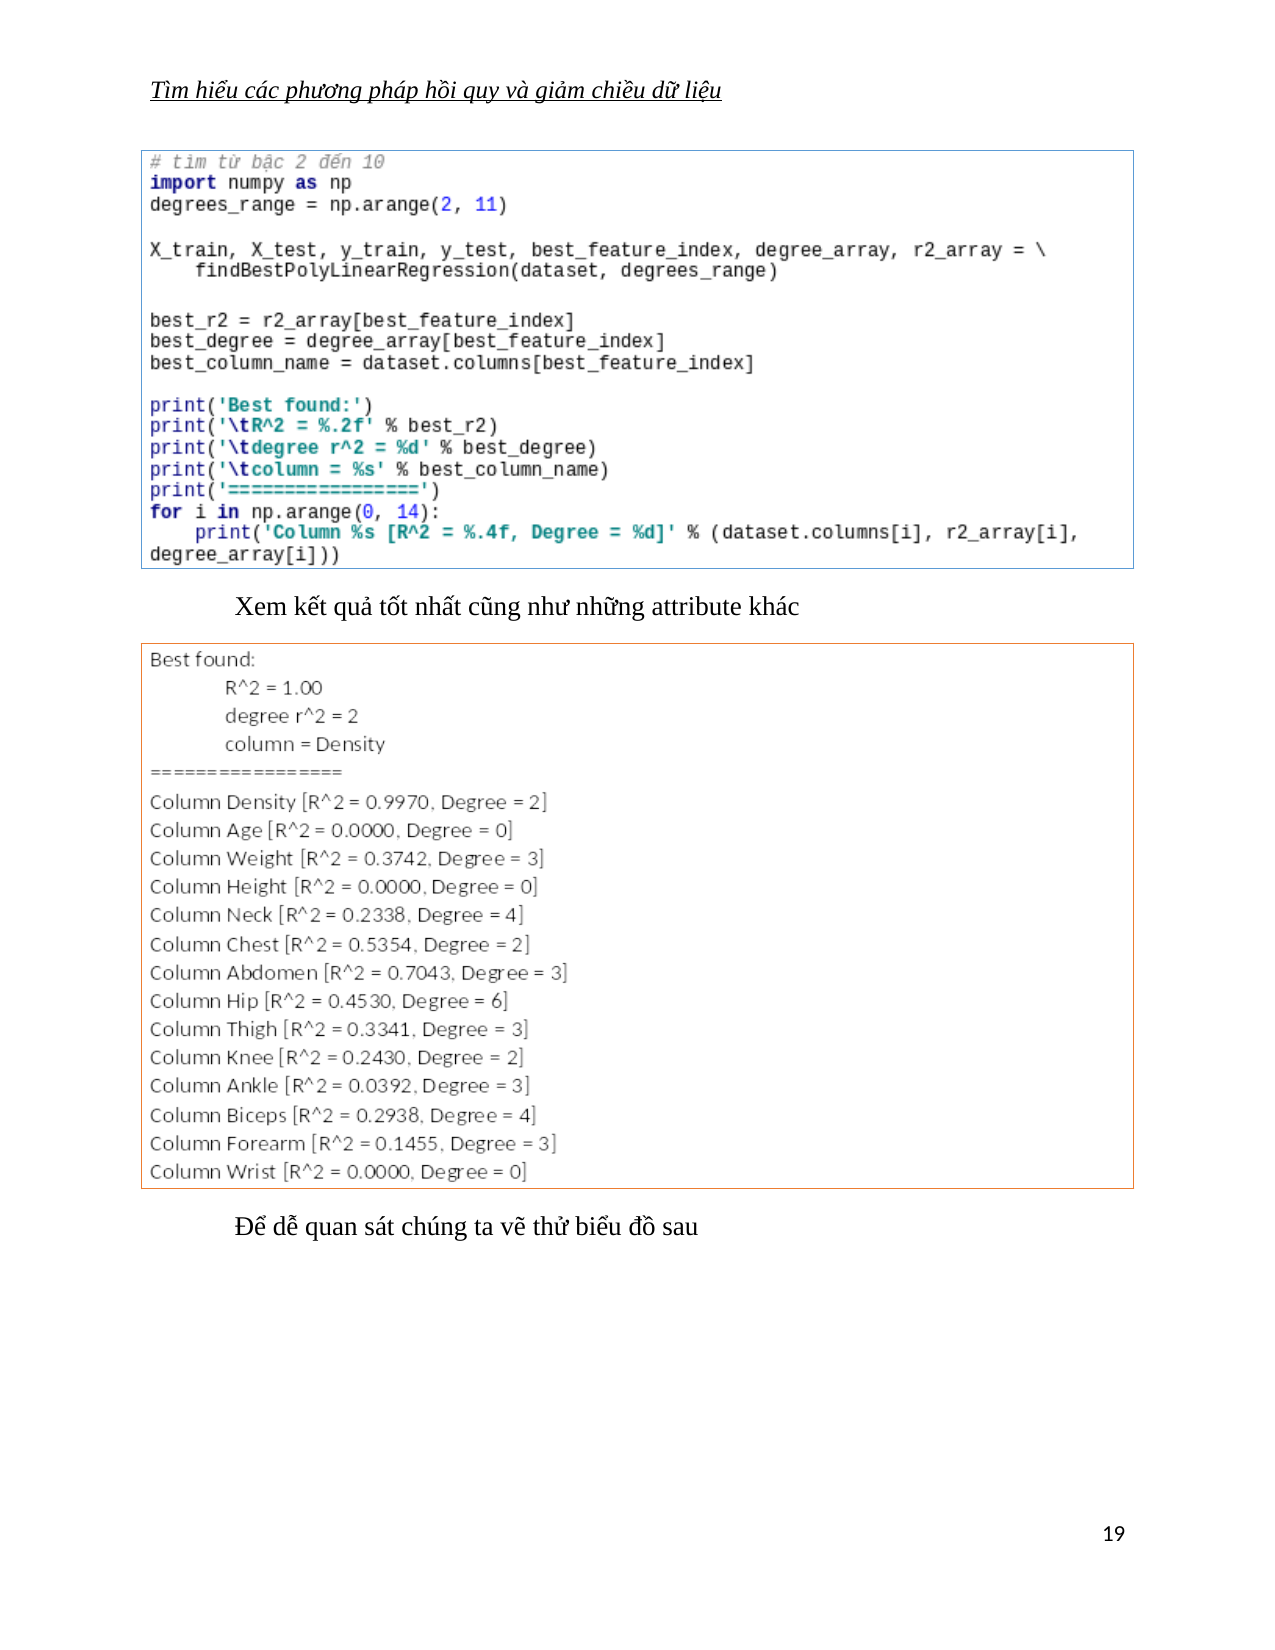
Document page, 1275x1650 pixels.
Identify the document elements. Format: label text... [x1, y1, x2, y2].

text Để dễ quan sát chúng ta vẽ thử biểu đồ sau [150, 1210, 1125, 1241]
text Xem kết quả tốt nhất cũng như những attribute khác [150, 590, 1125, 621]
